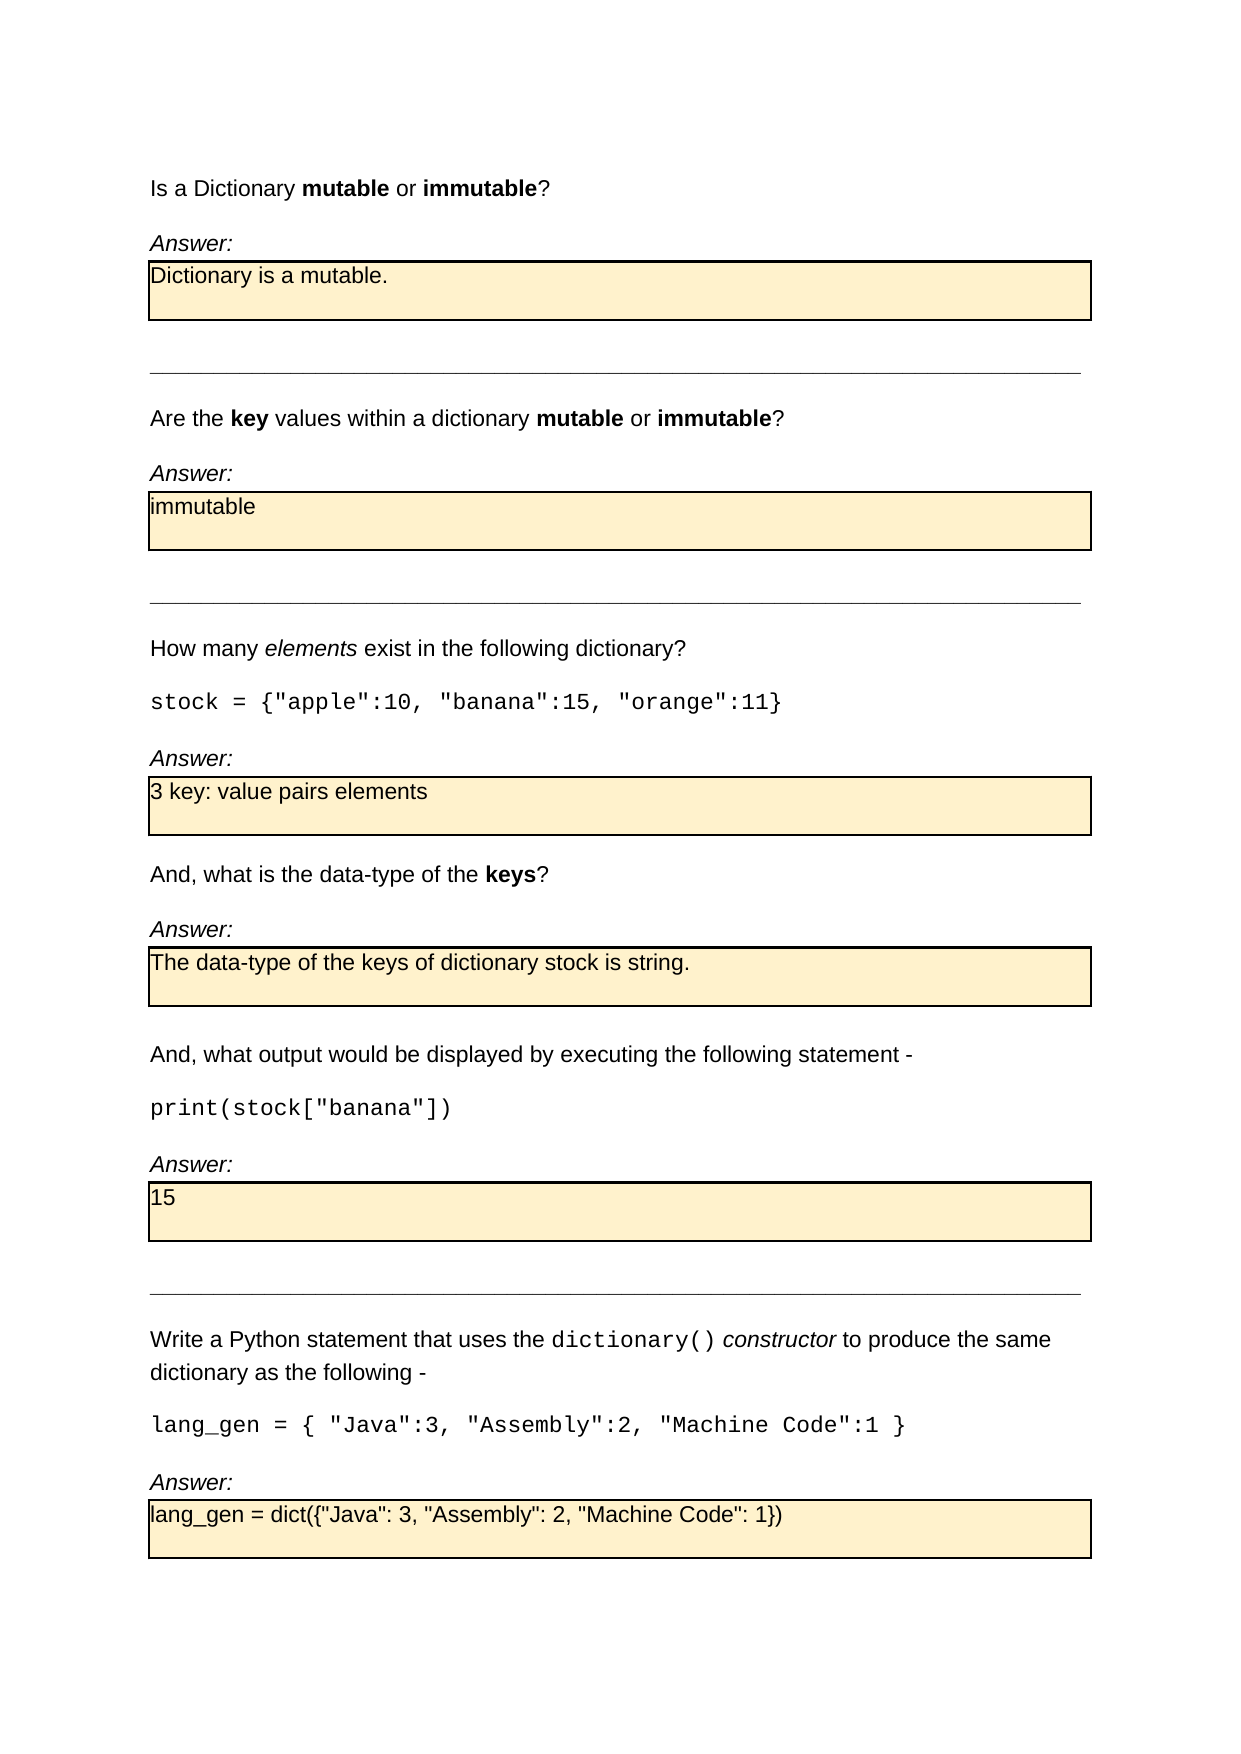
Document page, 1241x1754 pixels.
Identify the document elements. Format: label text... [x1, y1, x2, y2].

text Answer: [150, 460, 1090, 487]
text Answer: [150, 1468, 1090, 1495]
text Dictionary is a mutable. [150, 263, 1090, 289]
text stock = {"apple":10, "banana":15, "orange":11} [150, 691, 1090, 717]
text 3 key: value pairs elements [150, 778, 1090, 804]
text print(stock["banana"]) [150, 1096, 1090, 1122]
text Answer: [150, 1151, 1090, 1178]
text And, what is the data-type of the keys? [150, 861, 1090, 887]
text 15 [150, 1184, 1090, 1210]
text Write a Python statement that uses the dictionary() constructor to produce the same dictionary as the following - [150, 1326, 1090, 1385]
text lang_gen = dict({"Java": 3, "Assembly": 2, "Machine Code": 1}) [150, 1501, 1090, 1527]
text The data-type of the keys of dictionary stock is string. [150, 949, 1090, 975]
text Is a Dictionary mutable or immutable? [150, 175, 1090, 201]
text And, what output would be displayed by executing the following statement - [150, 1041, 1090, 1068]
text Answer: [150, 916, 1090, 943]
text How many elements exist in the following dictionary? [150, 635, 1090, 662]
text Answer: [150, 230, 1090, 257]
text _________________________________________________________________________ [150, 1271, 1090, 1297]
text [150, 350, 1090, 376]
text _________________________________________________________________________ [150, 580, 1090, 607]
text Are the key values within a dictionary mutable or immutable? [150, 405, 1090, 432]
text Answer: [150, 745, 1090, 772]
text immutable [150, 493, 1090, 519]
text lang_gen = { "Java":3, "Assembly":2, "Machine Code":1 } [150, 1414, 1090, 1439]
